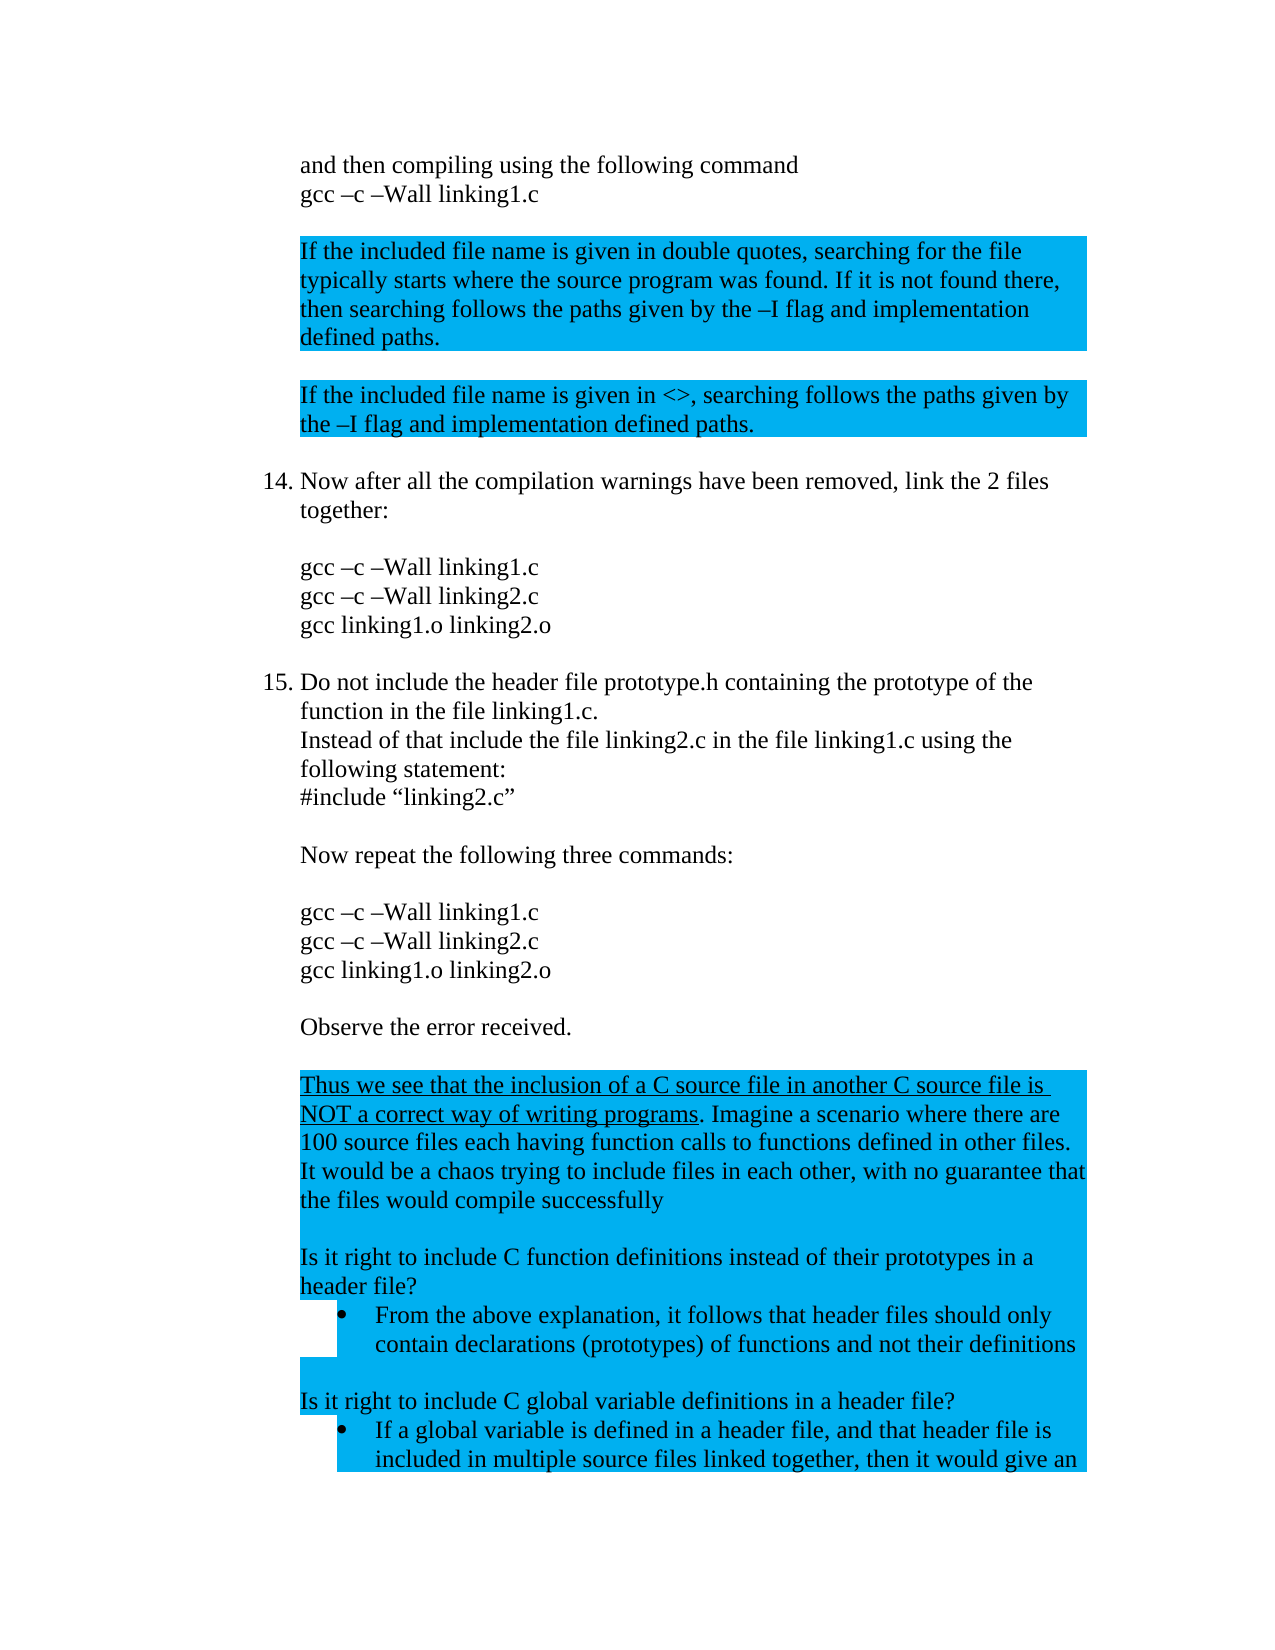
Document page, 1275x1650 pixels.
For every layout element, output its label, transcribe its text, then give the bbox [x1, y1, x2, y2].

text gcc linking1.o linking2.o [300, 955, 1087, 984]
text and then compiling using the following command [300, 150, 1087, 179]
text Is it right to include C function definitions instead of their prototypes in a header file? [300, 1242, 1087, 1300]
text Observe the error received. [300, 1012, 1087, 1041]
text gcc –c –Wall linking1.c [300, 897, 1087, 926]
list Now after all the compilation warnings have been removed, link the 2 files together: [262, 466, 1087, 524]
text Instead of that include the file linking2.c in the file linking1.c using the following statement: [300, 725, 1087, 782]
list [337, 1415, 1087, 1472]
text gcc –c –Wall linking2.c [300, 926, 1087, 955]
text Thus we see that the inclusion of a C source file in another C source file is NOT a correct way of writing programs. Imagine a scenario where there are 100 source files each having function calls to functions defined in other files. It would be a chaos trying to include files in each other, with no guarantee that the files would compile successfully [300, 1070, 1087, 1214]
text #include “linking2.c” [300, 782, 1087, 811]
text gcc –c –Wall linking1.c [300, 179, 1087, 207]
text gcc –c –Wall linking1.c [300, 552, 1087, 581]
text gcc –c –Wall linking2.c [300, 581, 1087, 610]
text If the included file name is given in <>, searching follows the paths given by the –I flag and implementation defined paths. [300, 380, 1087, 437]
text gcc linking1.o linking2.o [300, 610, 1087, 639]
text Now repeat the following three commands: [300, 840, 1087, 869]
list Do not include the header file prototype.h containing the prototype of the function in the file linking1.c. [262, 667, 1087, 725]
text If the included file name is given in double quotes, searching for the file typically starts where the source program was found. If it is not found there, then searching follows the paths given by the –I flag and implementation defined paths. [300, 236, 1087, 351]
text Is it right to include C global variable definitions in a header file? [300, 1386, 1087, 1415]
list From the above explanation, it follows that header files should only contain declarations (prototypes) of functions and not their definitions [337, 1300, 1087, 1357]
